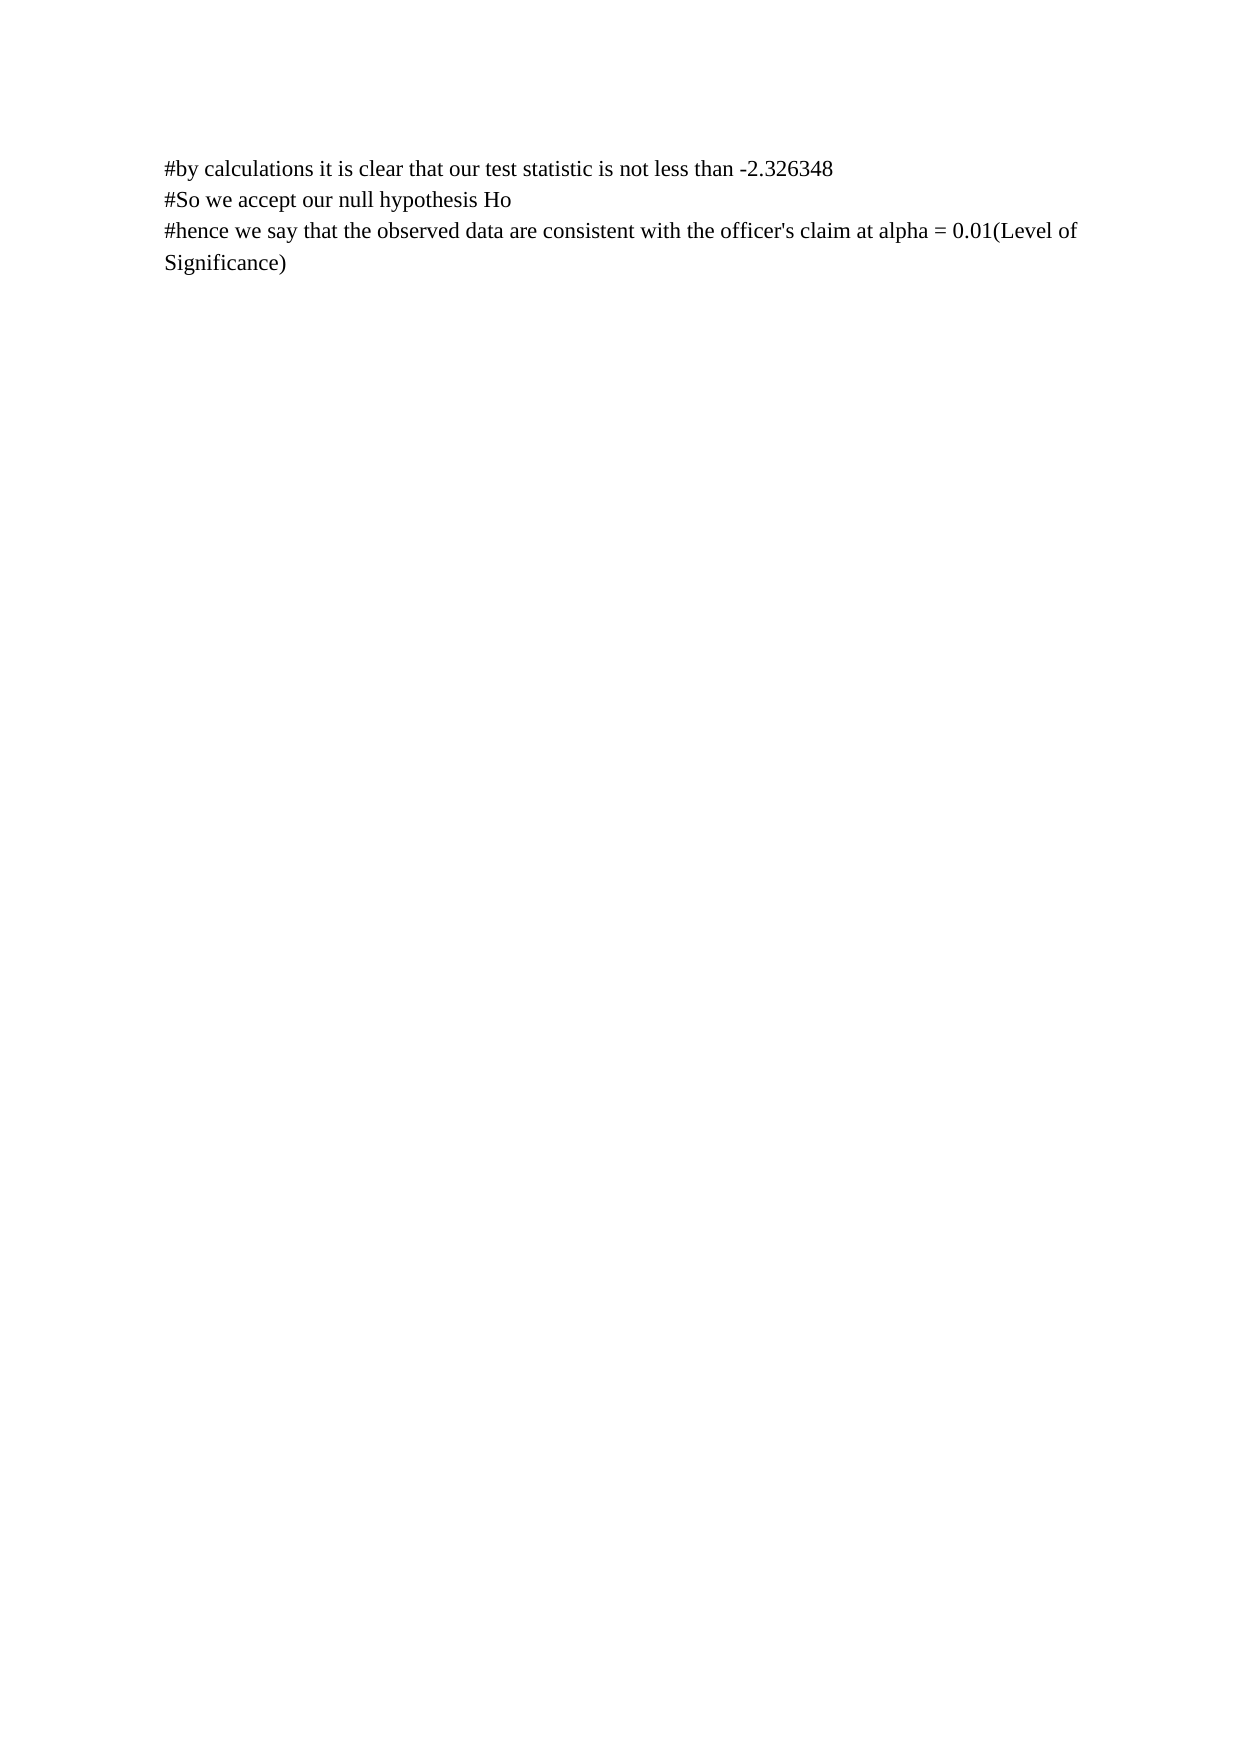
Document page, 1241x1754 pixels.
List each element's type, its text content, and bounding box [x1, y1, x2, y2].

table_header #by calculations it is clear that our test statistic is not less than -2.326348 [149, 150, 1120, 181]
table_cell #So we accept our null hypothesis Ho [149, 181, 1120, 212]
table_cell #hence we say that the observed data are consistent with the officer's claim at alpha = 0.01(Level of Significance) [149, 213, 1120, 275]
